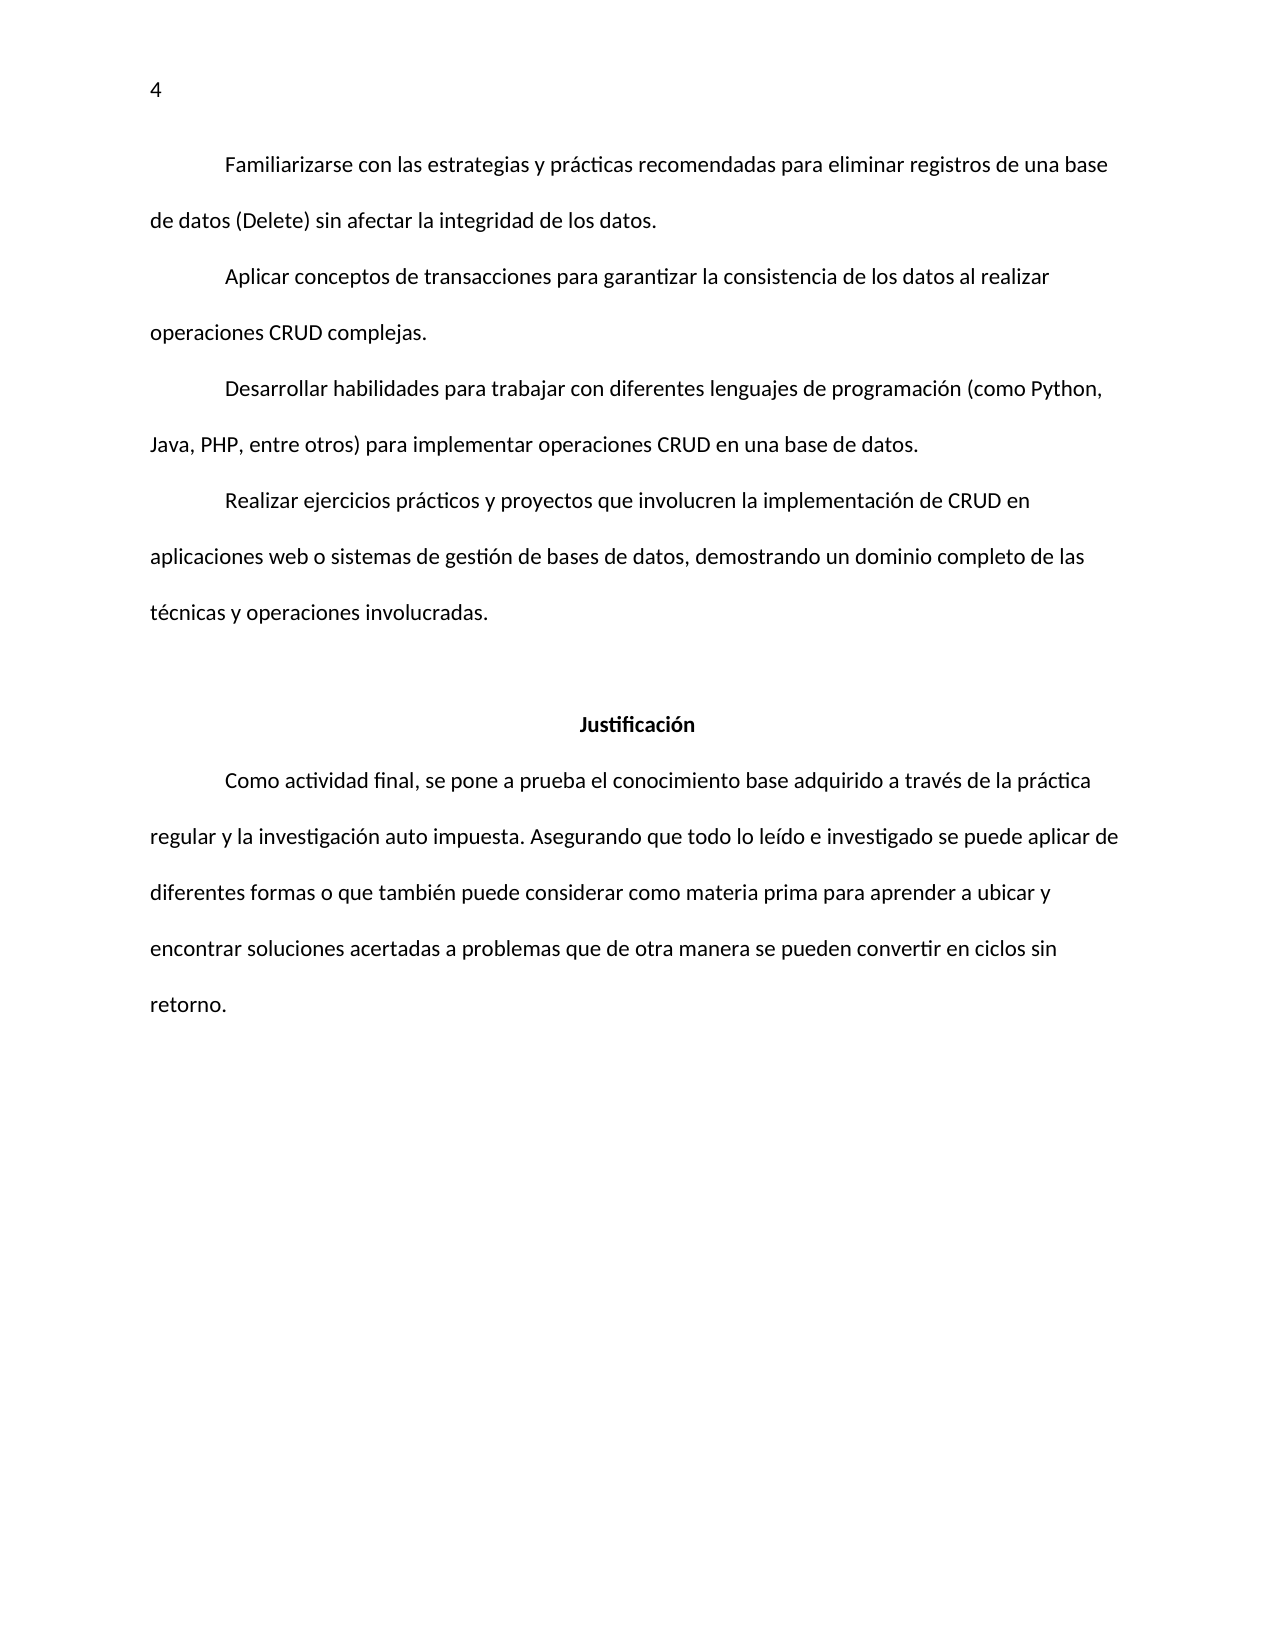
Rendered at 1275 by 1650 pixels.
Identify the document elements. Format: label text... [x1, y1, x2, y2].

text Familiarizarse con las estrategias y prácticas recomendadas para eliminar registros de una base de datos (Delete) sin afectar la integridad de los datos. [150, 150, 1125, 234]
text Como actividad final, se pone a prueba el conocimiento base adquirido a través de la práctica regular y la investigación auto impuesta. Asegurando que todo lo leído e investigado se puede aplicar de diferentes formas o que también puede considerar como materia prima para aprender a ubicar y encontrar soluciones acertadas a problemas que de otra manera se pueden convertir en ciclos sin retorno. [150, 766, 1125, 1019]
text Realizar ejercicios prácticos y proyectos que involucren la implementación de CRUD en aplicaciones web o sistemas de gestión de bases de datos, demostrando un dominio completo de las técnicas y operaciones involucradas. [150, 486, 1125, 626]
text Desarrollar habilidades para trabajar con diferentes lenguajes de programación (como Python, Java, PHP, entre otros) para implementar operaciones CRUD en una base de datos. [150, 374, 1125, 458]
subtitle Justificación [150, 710, 1125, 738]
text Aplicar conceptos de transacciones para garantizar la consistencia de los datos al realizar operaciones CRUD complejas. [150, 262, 1125, 346]
